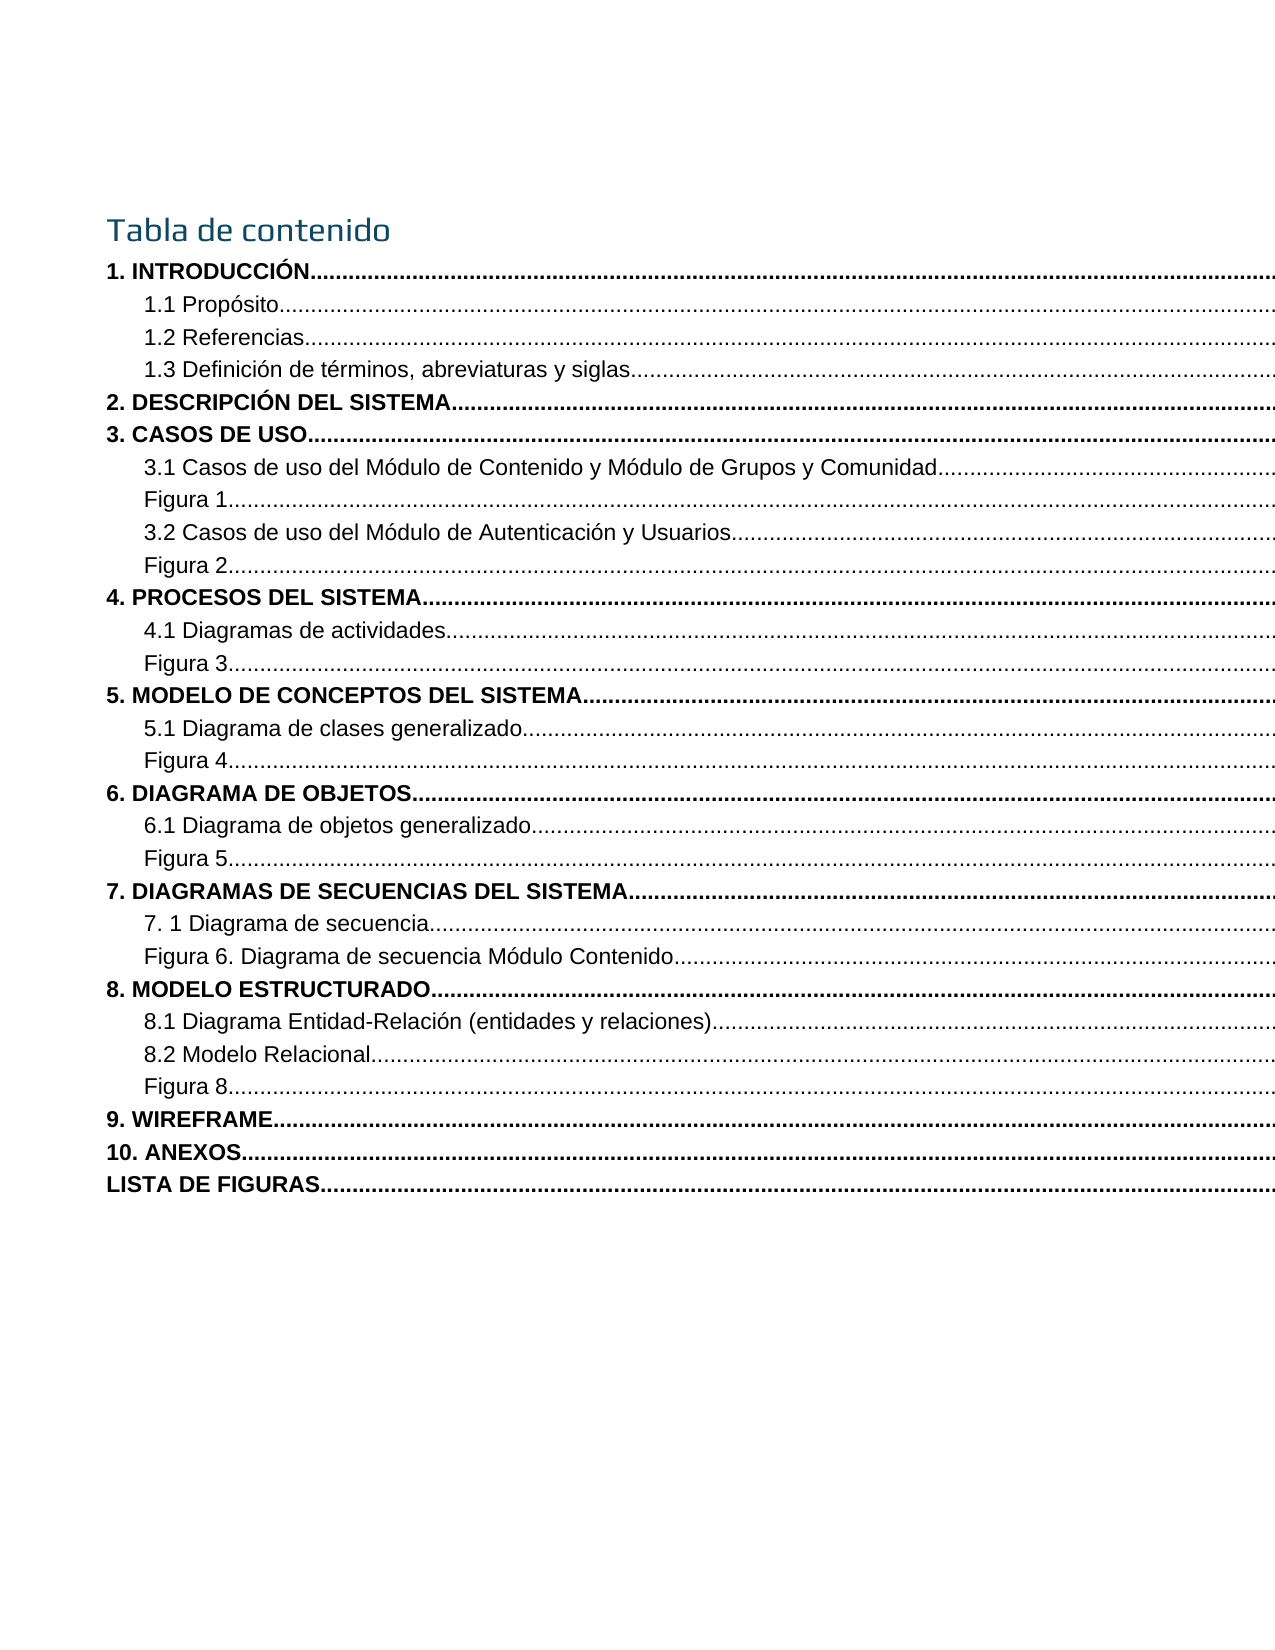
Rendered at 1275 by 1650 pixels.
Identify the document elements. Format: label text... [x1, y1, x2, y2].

text Tabla de contenido [106, 210, 1169, 249]
